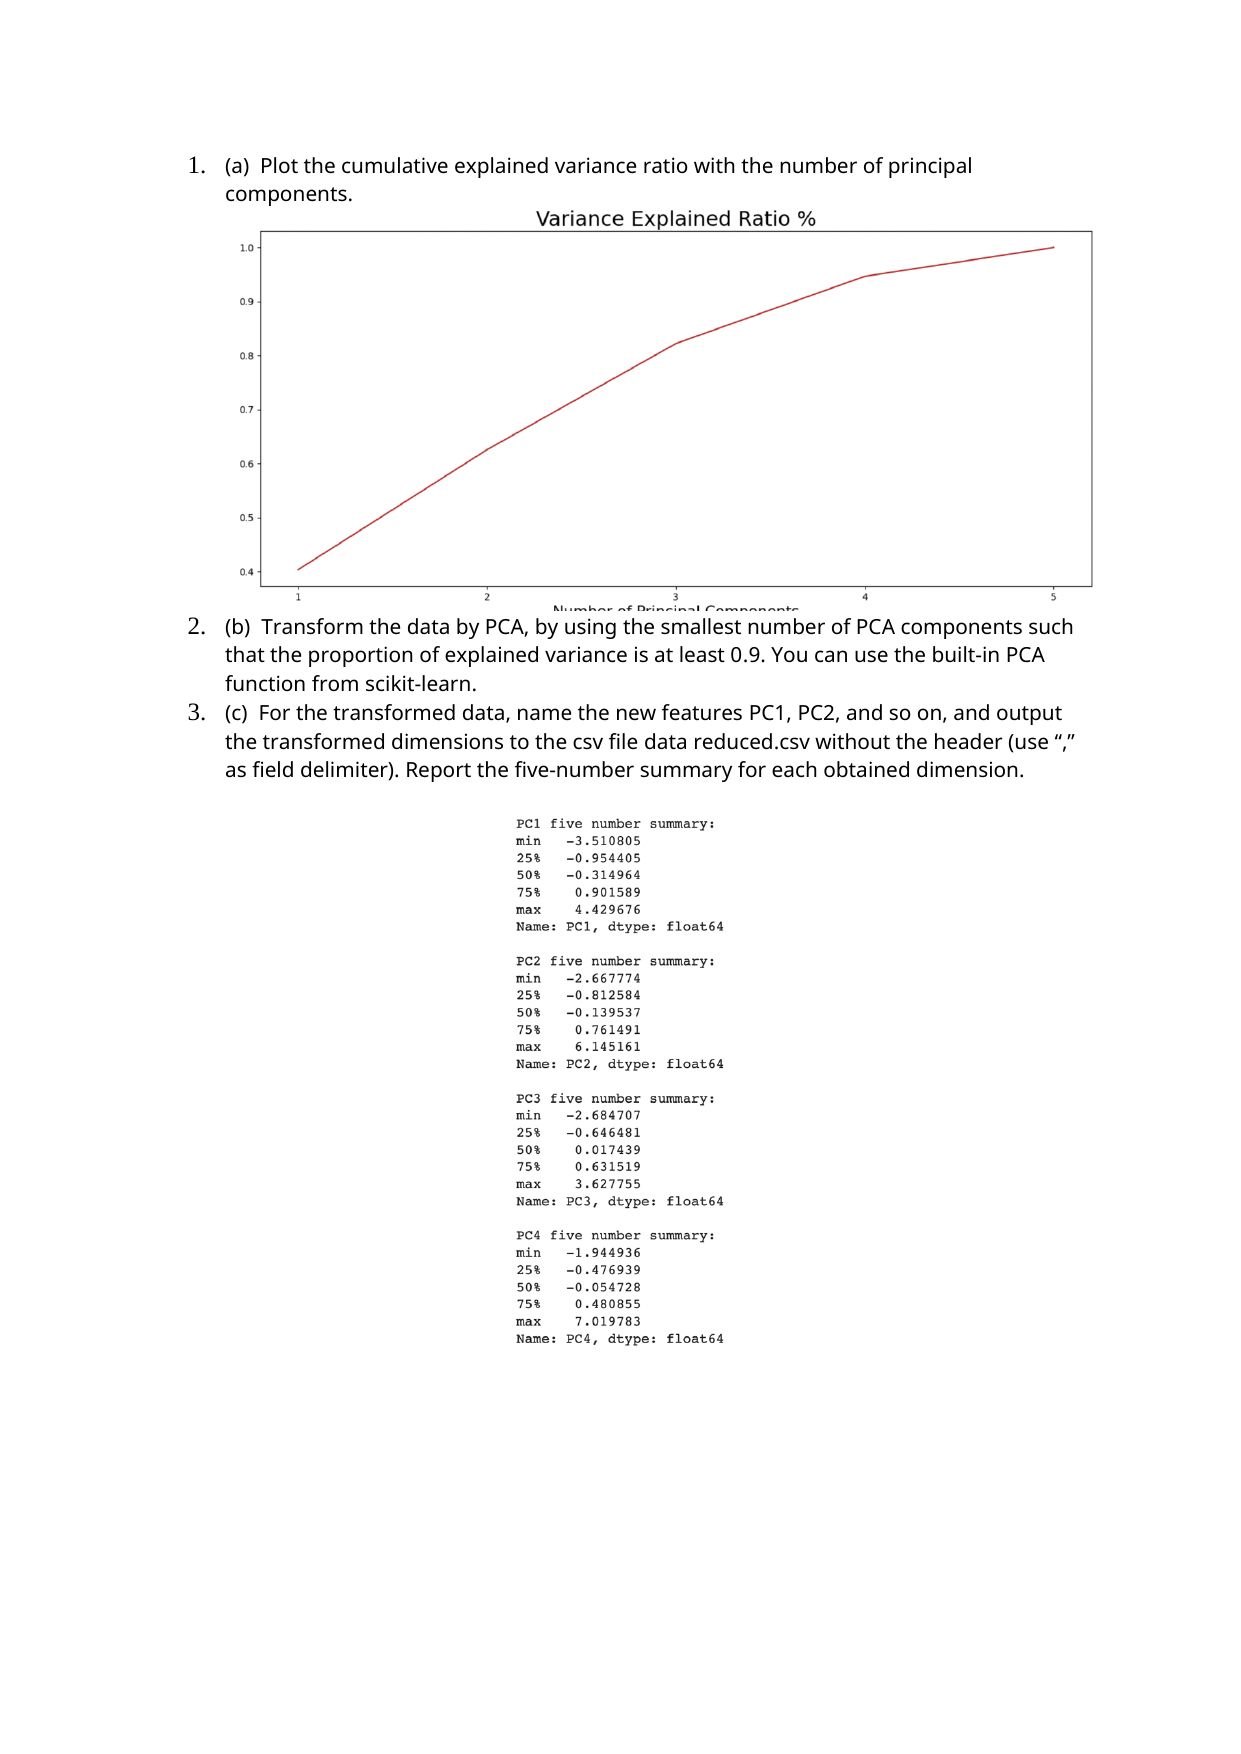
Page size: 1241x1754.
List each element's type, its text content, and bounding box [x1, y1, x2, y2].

list (b) Transform the data by PCA, by using the smallest number of PCA components such that the proportion of explained variance is at least 0.9. You can use the built-in PCA function from scikit-learn. [187, 640, 1090, 726]
picture [225, 207, 1099, 611]
list (c) For the transformed data, name the new features PC1, PC2, and so on, and output the transformed dimensions to the csv file data reduced.csv without the header (use “,” as field delimiter). Report the five-number summary for each obtained dimension. [187, 756, 1090, 842]
picture [506, 871, 734, 1409]
